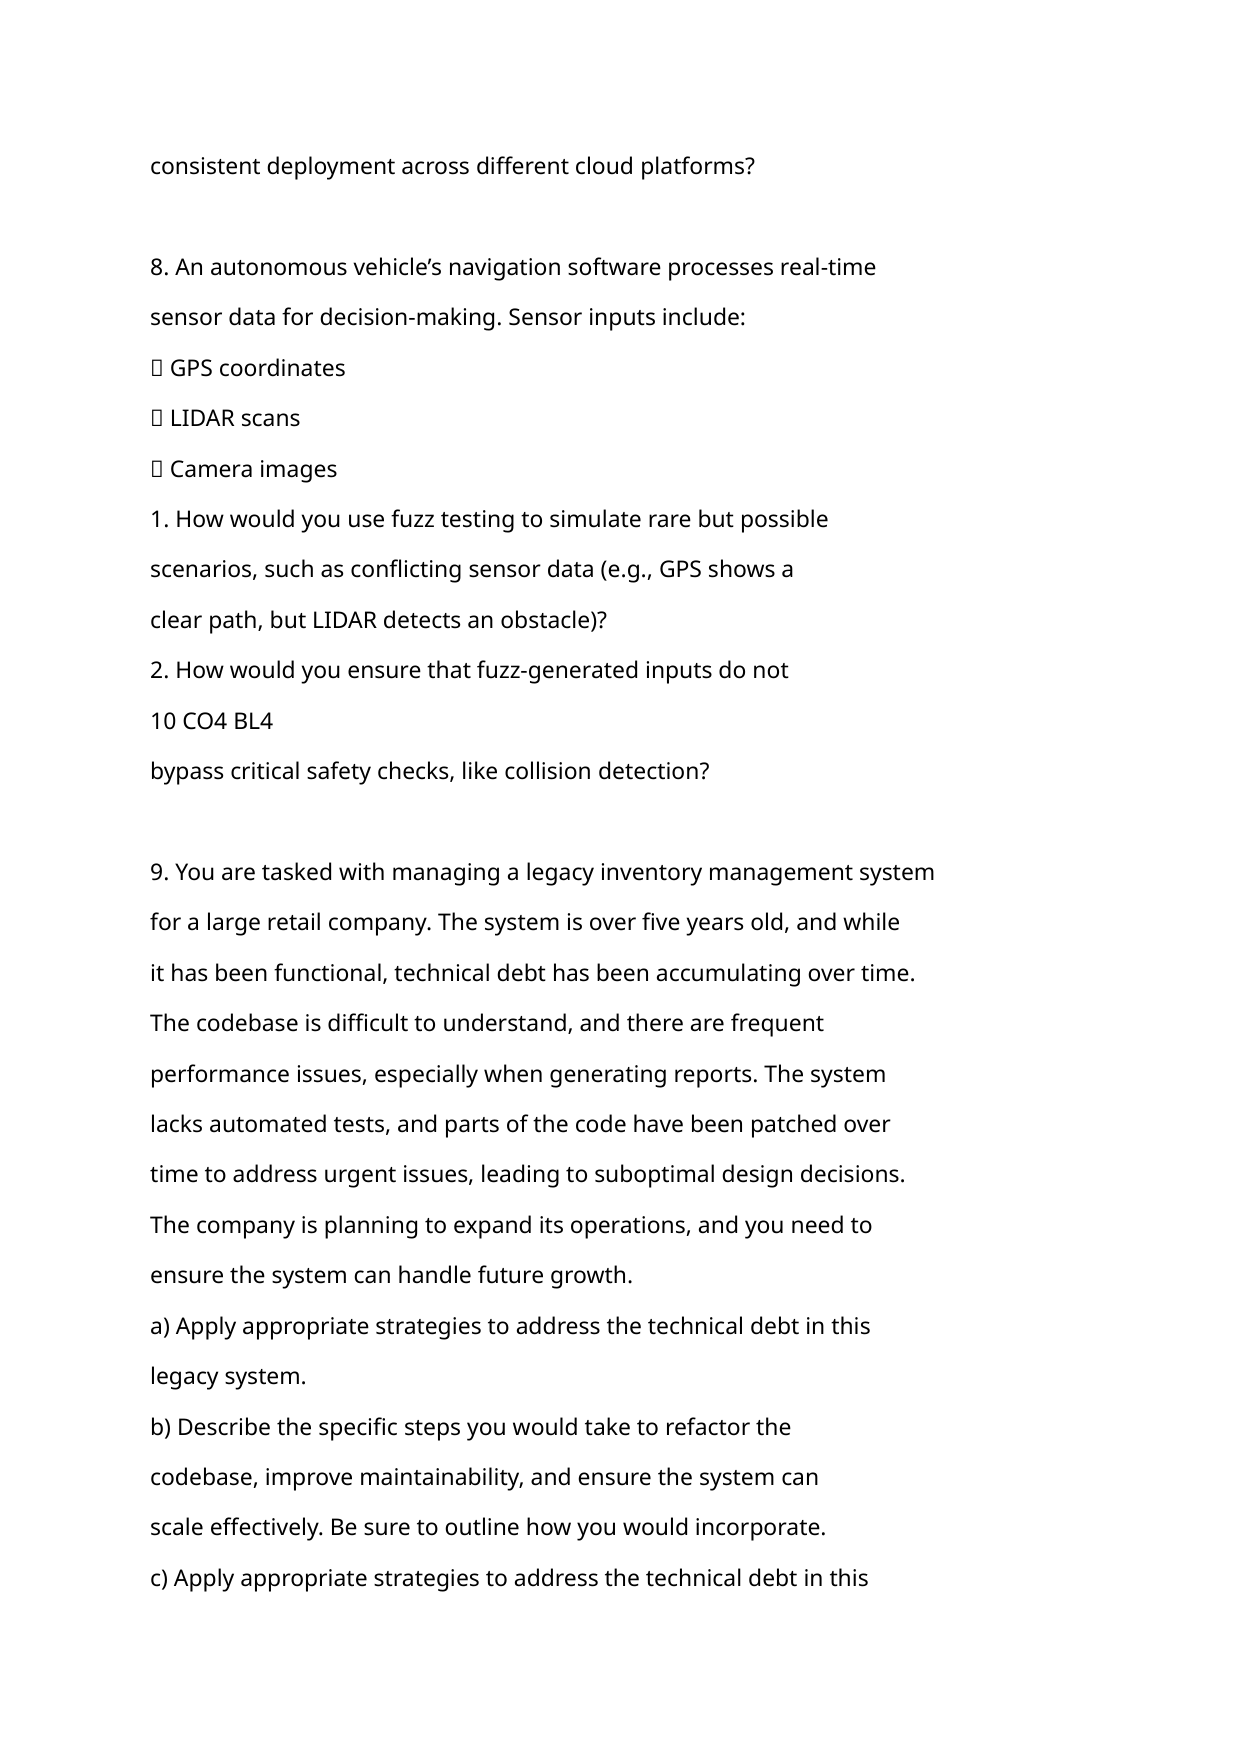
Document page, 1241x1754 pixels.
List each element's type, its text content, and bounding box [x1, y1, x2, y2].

text performance issues, especially when generating reports. The system [150, 1057, 1090, 1089]
text 2. How would you ensure that fuzz-generated inputs do not [150, 654, 1090, 685]
text 10 CO4 BL4 [150, 704, 1090, 736]
text ensure the system can handle future growth. [150, 1259, 1090, 1290]
text lacks automated tests, and parts of the code have been patched over [150, 1108, 1090, 1139]
text for a large retail company. The system is over five years old, and while [150, 906, 1090, 937]
text  GPS coordinates [150, 352, 1090, 383]
text The company is planning to expand its operations, and you need to [150, 1209, 1090, 1240]
text  Camera images [150, 452, 1090, 484]
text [150, 1461, 1090, 1492]
text scenarios, such as conflicting sensor data (e.g., GPS shows a [150, 553, 1090, 584]
text b) Describe the specific steps you would take to refactor the [150, 1410, 1090, 1442]
text a) Apply appropriate strategies to address the technical debt in this [150, 1309, 1090, 1341]
text consistent deployment across different cloud platforms? [150, 150, 1090, 181]
text  LIDAR scans [150, 402, 1090, 433]
text time to address urgent issues, leading to suboptimal design decisions. [150, 1158, 1090, 1189]
text 9. You are tasked with managing a legacy inventory management system [150, 856, 1090, 887]
text c) Apply appropriate strategies to address the technical debt in this [150, 1562, 1090, 1593]
text it has been functional, technical debt has been accumulating over time. [150, 957, 1090, 988]
text clear path, but LIDAR detects an obstacle)? [150, 604, 1090, 635]
text sensor data for decision-making. Sensor inputs include: [150, 301, 1090, 332]
text legacy system. [150, 1360, 1090, 1391]
text 8. An autonomous vehicle’s navigation software processes real-time [150, 251, 1090, 282]
text 1. How would you use fuzz testing to simulate rare but possible [150, 503, 1090, 534]
text scale effectively. Be sure to outline how you would incorporate. [150, 1511, 1090, 1542]
text bypass critical safety checks, like collision detection? [150, 755, 1090, 786]
text The codebase is difficult to understand, and there are frequent [150, 1007, 1090, 1038]
